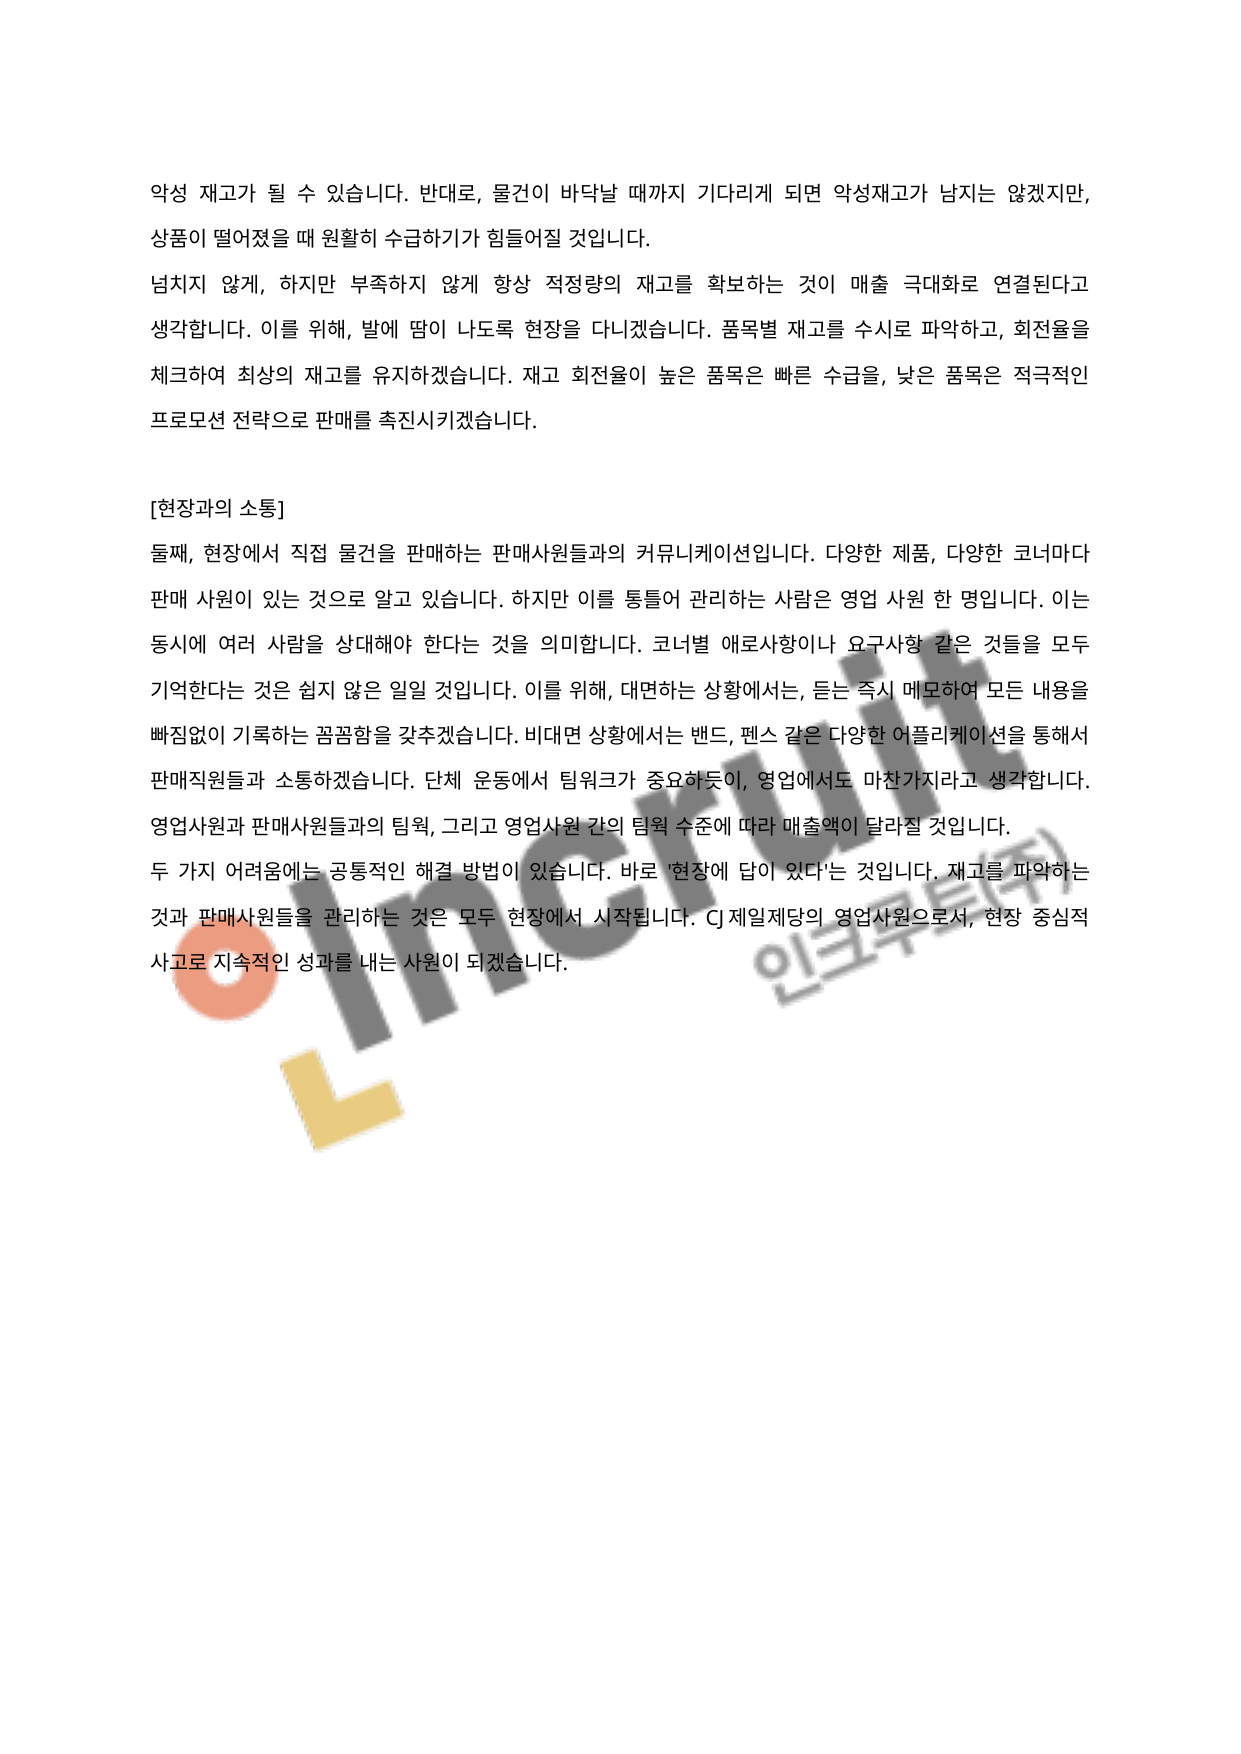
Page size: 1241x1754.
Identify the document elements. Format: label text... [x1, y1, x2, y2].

picture [150, 595, 1091, 1186]
text [현장과의 소통] [150, 492, 1090, 523]
text 넘치지 않게, 하지만 부족하지 않게 항상 적정량의 재고를 확보하는 것이 매출 극대화로 연결된다고 생각합니다. 이를 위해, 발에 땀이 나도록 현장을 다니겠습니다. 품목별 재고를 수시로 파악하고, 회전율을 체크하여 최상의 재고를 유지하겠습니다. 재고 회전율이 높은 품목은 빠른 수급을, 낮은 품목은 적극적인 프로모션 전략으로 판매를 촉진시키겠습니다. [150, 268, 1090, 434]
text 둘째, 현장에서 직접 물건을 판매하는 판매사원들과의 커뮤니케이션입니다. 다양한 제품, 다양한 코너마다 판매 사원이 있는 것으로 알고 있습니다. 하지만 이를 통틀어 관리하는 사람은 영업 사원 한 명입니다. 이는 동시에 여러 사람을 상대해야 한다는 것을 의미합니다. 코너별 애로사항이나 요구사항 같은 것들을 모두 기억한다는 것은 쉽지 않은 일일 것입니다. 이를 위해, 대면하는 상황에서는, 듣는 즉시 메모하여 모든 내용을 빠짐없이 기록하는 꼼꼼함을 갖추겠습니다. 비대면 상황에서는 밴드, 펜스 같은 다양한 어플리케이션을 통해서 판매직원들과 소통하겠습니다. 단체 운동에서 팀워크가 중요하듯이, 영업에서도 마찬가지라고 생각합니다. 영업사원과 판매사원들과의 팀웍, 그리고 영업사원 간의 팀웍 수준에 따라 매출액이 달라질 것입니다. [150, 538, 1090, 841]
text 두 가지 어려움에는 공통적인 해결 방법이 있습니다. 바로 '현장에 답이 있다'는 것입니다. 재고를 파악하는 것과 판매사원들을 관리하는 것은 모두 현장에서 시작됩니다. CJ제일제당의 영업사원으로서, 현장 중심적 사고로 지속적인 성과를 내는 사원이 되겠습니다. [150, 856, 1090, 977]
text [150, 177, 1090, 253]
